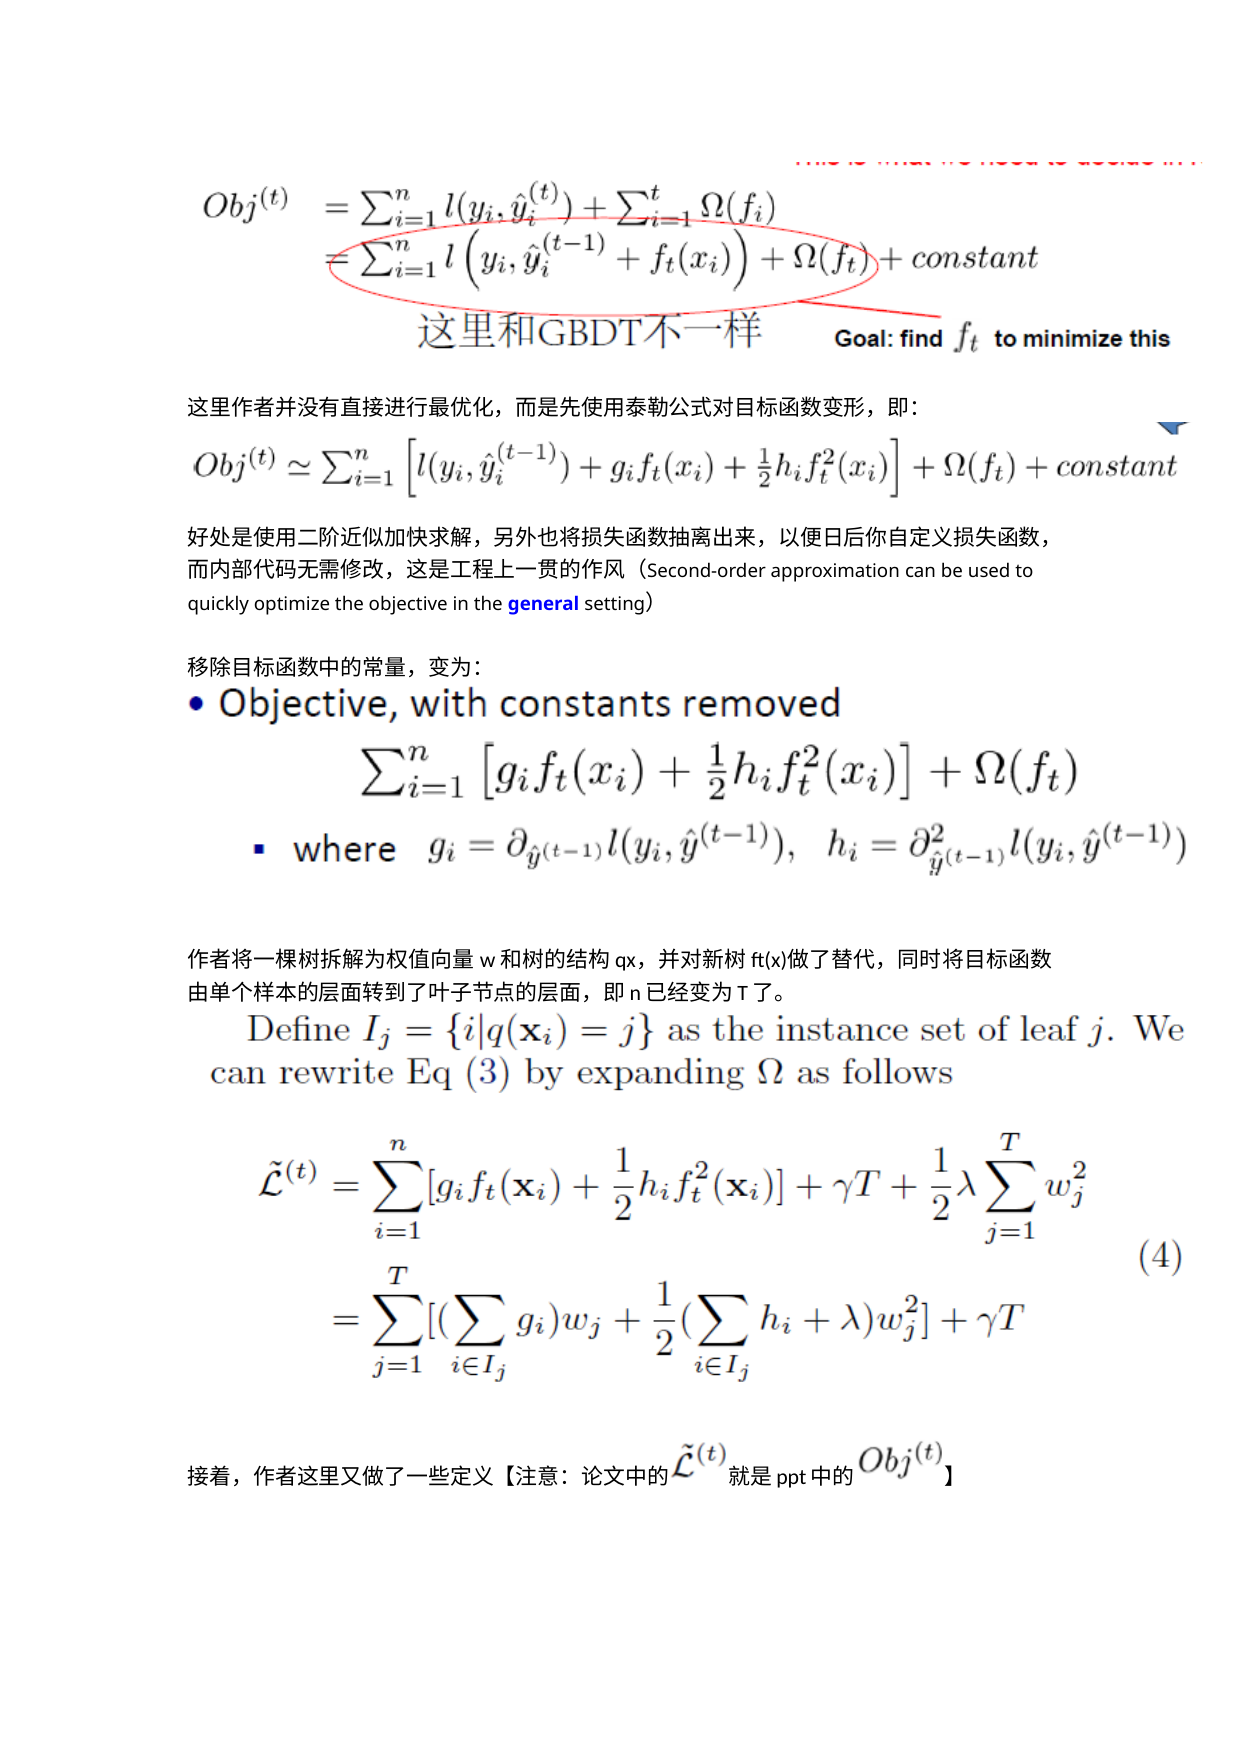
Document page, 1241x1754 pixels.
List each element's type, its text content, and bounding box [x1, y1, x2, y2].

picture [187, 682, 1203, 896]
picture [187, 1007, 1202, 1386]
picture [187, 162, 1203, 364]
text 接着，作者这里又做了一些定义【注意：论文中的就是ppt中的】 [187, 1429, 1053, 1494]
picture [854, 1439, 945, 1485]
picture [668, 1433, 728, 1485]
text 好处是使用二阶近似加快求解，另外也将损失函数抽离出来，以便日后你自定义损失函数，而内部代码无需修改，这是工程上一贯的作风（Second-order approximation can be used to quickly optimize the objective in the general setting） [187, 519, 1053, 617]
text 这里作者并没有直接进行最优化，而是先使用泰勒公式对目标函数变形，即： [187, 389, 1053, 422]
text 作者将一棵树拆解为权值向量w和树的结构qx，并对新树ft(x)做了替代，同时将目标函数由单个样本的层面转到了叶子节点的层面，即n已经变为T了。 [187, 942, 1053, 1007]
text 移除目标函数中的常量，变为： [187, 649, 1053, 682]
picture [187, 422, 1203, 510]
